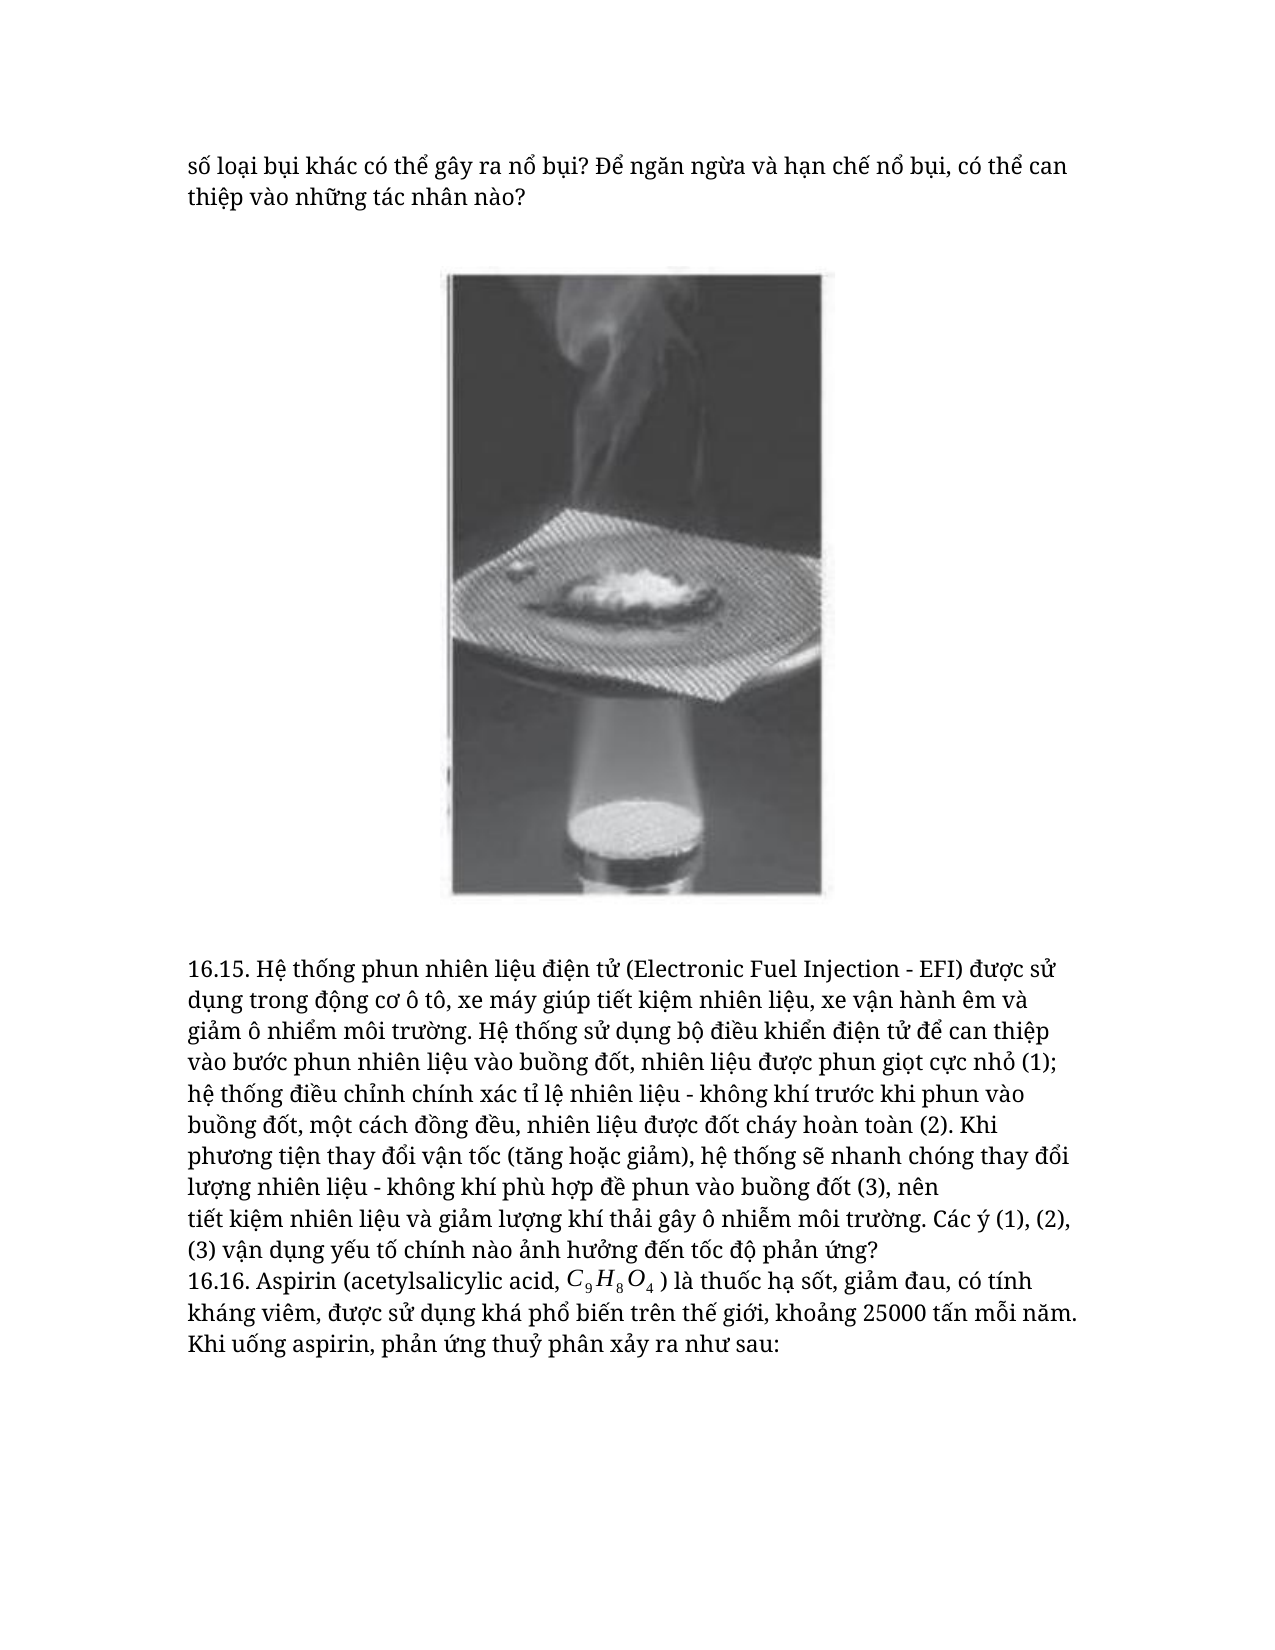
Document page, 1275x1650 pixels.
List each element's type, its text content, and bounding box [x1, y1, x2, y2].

picture [439, 266, 836, 909]
text 16.15. Hệ thống phun nhiên liệu điện tử (Electronic Fuel Injection - EFI) được sử dụng trong động cơ ô tô, xe máy giúp tiết kiệm nhiên liệu, xe vận hành êm và giảm ô nhiểm môi trường. Hệ thống sử dụng bộ điều khiển điện tử để can thiệp vào bước phun nhiên liệu vào buồng đốt, nhiên liệu được phun giọt cực nhỏ (1); hệ thống điều chỉnh chính xác tỉ lệ nhiên liệu - không khí trước khi phun vào buồng đốt, một cách đồng đều, nhiên liệu được đốt cháy hoàn toàn (2). Khi phương tiện thay đổi vận tốc (tăng hoặc giảm), hệ thống sẽ nhanh chóng thay đổi lượng nhiên liệu - không khí phù hợp đề phun vào buồng đốt (3), nên tiết kiệm nhiên liệu và giảm lượng khí thải gây ô nhiễm môi trường. Các ý (1), (2), (3) vận dụng yếu tố chính nào ảnh hưởng đến tốc độ phản ứng? 16.16. Aspirin (acetylsalicylic acid, ) là thuốc hạ sốt, giảm đau, có tính kháng viêm, được sử dụng khá phổ biến trên thế giới, khoảng 25000 tấn mỗi năm. Khi uống aspirin, phản ứng thuỷ phân xảy ra như sau: [187, 921, 1087, 1390]
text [187, 150, 1087, 244]
